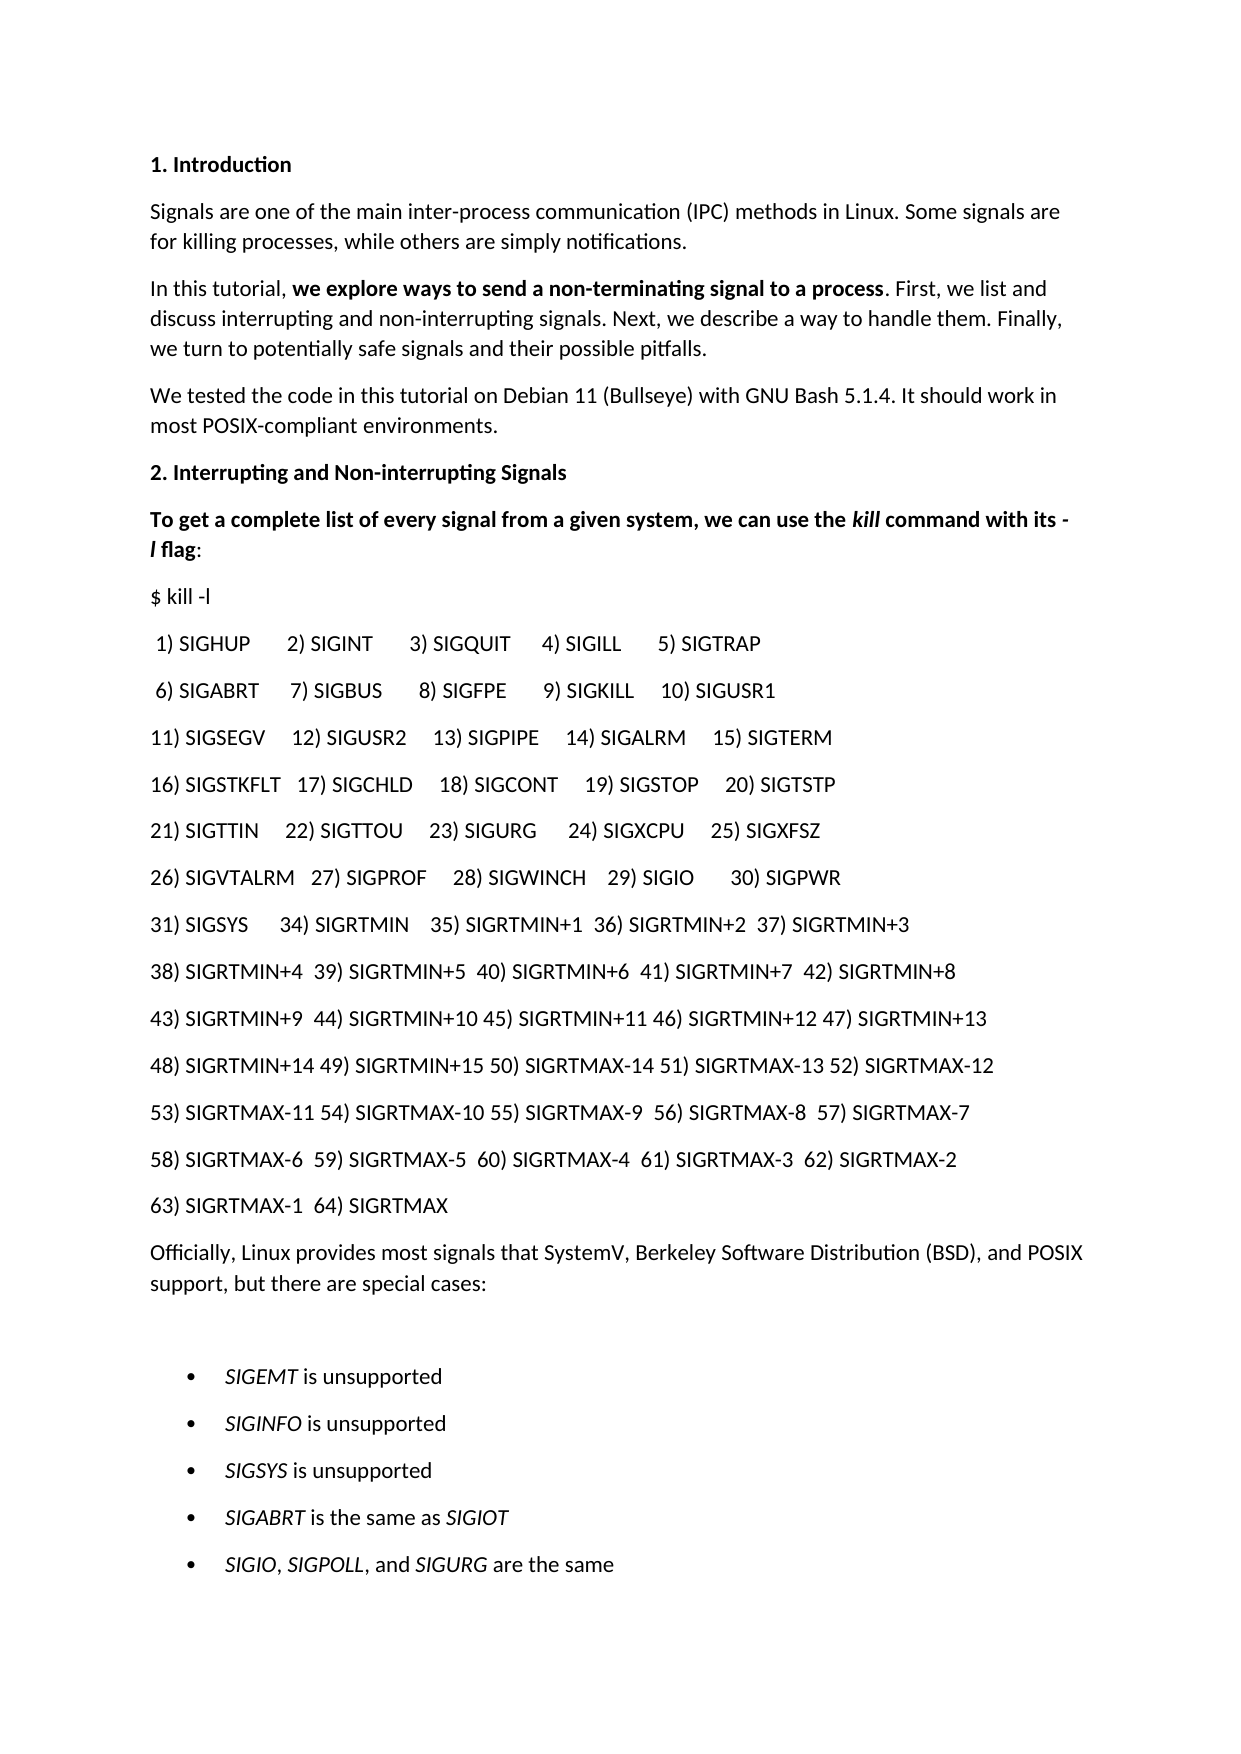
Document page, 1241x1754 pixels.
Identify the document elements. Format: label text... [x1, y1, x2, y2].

text To get a complete list of every signal from a given system, we can use the kill command with its -l flag: [150, 505, 1090, 563]
text We tested the code in this tutorial on Debian 11 (Bullseye) with GNU Bash 5.1.4. It should work in most POSIX-compliant environments. [150, 381, 1090, 439]
list SIGINFO is unsupported [187, 1409, 1090, 1437]
list SIGABRT is the same as SIGIOT [187, 1503, 1090, 1531]
text 6) SIGABRT 7) SIGBUS 8) SIGFPE 9) SIGKILL 10) SIGUSR1 [150, 676, 1090, 704]
list SIGSYS is unsupported [187, 1456, 1090, 1484]
text 58) SIGRTMAX-6 59) SIGRTMAX-5 60) SIGRTMAX-4 61) SIGRTMAX-3 62) SIGRTMAX-2 [150, 1145, 1090, 1173]
list SIGEMT is unsupported [187, 1362, 1090, 1391]
text Officially, Linux provides most signals that SystemV, Berkeley Software Distribution (BSD), and POSIX support, but there are special cases: [150, 1238, 1090, 1297]
text 16) SIGSTKFLT 17) SIGCHLD 18) SIGCONT 19) SIGSTOP 20) SIGTSTP [150, 770, 1090, 798]
text 1) SIGHUP 2) SIGINT 3) SIGQUIT 4) SIGILL 5) SIGTRAP [150, 629, 1090, 657]
text 48) SIGRTMIN+14 49) SIGRTMIN+15 50) SIGRTMAX-14 51) SIGRTMAX-13 52) SIGRTMAX-12 [150, 1051, 1090, 1079]
text 21) SIGTTIN 22) SIGTTOU 23) SIGURG 24) SIGXCPU 25) SIGXFSZ [150, 817, 1090, 845]
text 31) SIGSYS 34) SIGRTMIN 35) SIGRTMIN+1 36) SIGRTMIN+2 37) SIGRTMIN+3 [150, 910, 1090, 938]
text In this tutorial, we explore ways to send a non-terminating signal to a process. First, we list and discuss interrupting and non-interrupting signals. Next, we describe a way to handle them. Finally, we turn to potentially safe signals and their possible pitfalls. [150, 274, 1090, 362]
text 11) SIGSEGV 12) SIGUSR2 13) SIGPIPE 14) SIGALRM 15) SIGTERM [150, 723, 1090, 751]
text $ kill -l [150, 582, 1090, 610]
text 43) SIGRTMIN+9 44) SIGRTMIN+10 45) SIGRTMIN+11 46) SIGRTMIN+12 47) SIGRTMIN+13 [150, 1004, 1090, 1032]
text 38) SIGRTMIN+4 39) SIGRTMIN+5 40) SIGRTMIN+6 41) SIGRTMIN+7 42) SIGRTMIN+8 [150, 957, 1090, 985]
text 53) SIGRTMAX-11 54) SIGRTMAX-10 55) SIGRTMAX-9 56) SIGRTMAX-8 57) SIGRTMAX-7 [150, 1098, 1090, 1126]
text 63) SIGRTMAX-1 64) SIGRTMAX [150, 1192, 1090, 1220]
text 26) SIGVTALRM 27) SIGPROF 28) SIGWINCH 29) SIGIO 30) SIGPWR [150, 863, 1090, 892]
list SIGIO, SIGPOLL, and SIGURG are the same [187, 1550, 1090, 1578]
text 1. Introduction [150, 150, 1090, 178]
text 2. Interrupting and Non-interrupting Signals [150, 458, 1090, 486]
text Signals are one of the main inter-process communication (IPC) methods in Linux. Some signals are for killing processes, while others are simply notifications. [150, 197, 1090, 255]
